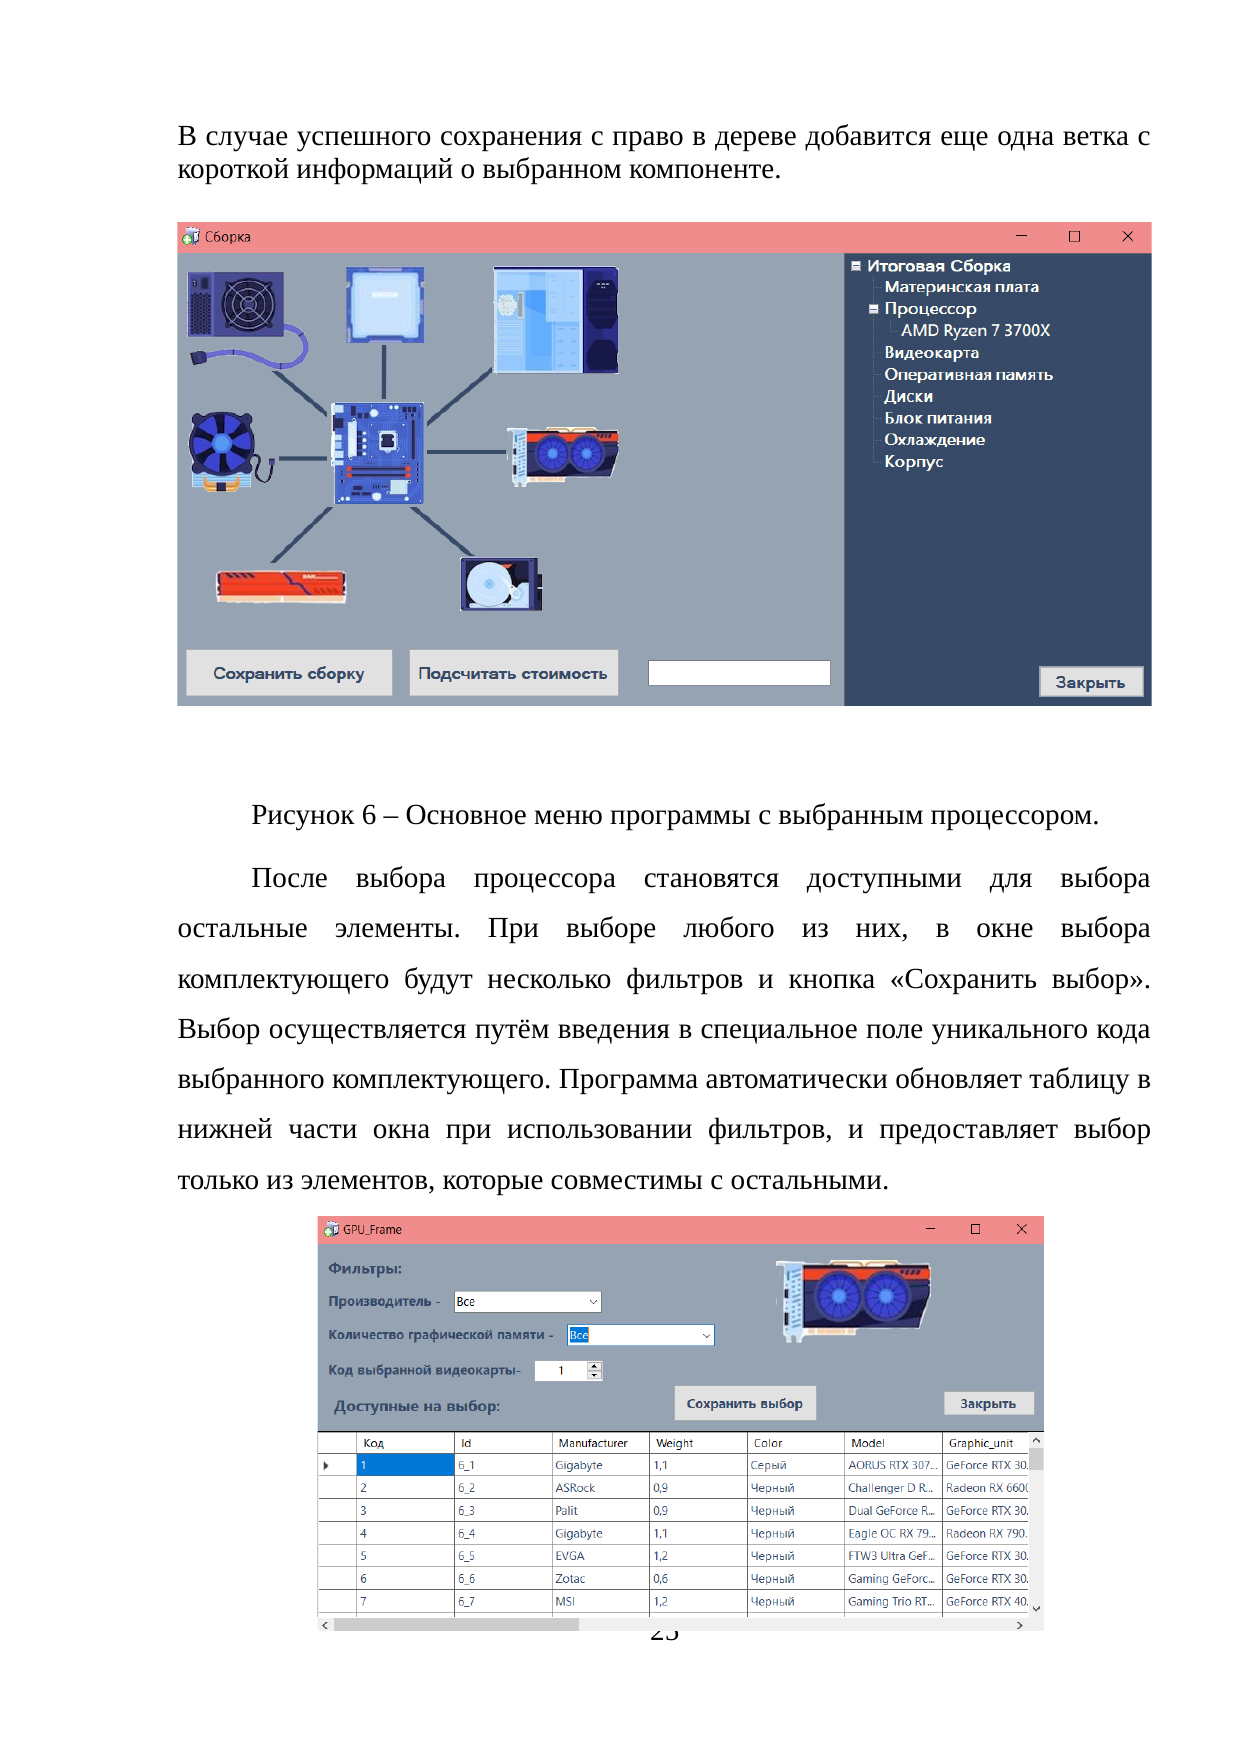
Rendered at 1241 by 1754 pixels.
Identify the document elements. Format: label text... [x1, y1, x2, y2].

text В случае успешного сохранения с право в дереве добавится еще одна ветка с короткой информаций о выбранном компоненте. [177, 118, 1152, 185]
picture [177, 222, 1152, 706]
picture [317, 1216, 1044, 1631]
text После выбора процессора становятся доступными для выбора остальные элементы. При выборе любого из них, в окне выбора комплектующего будут несколько фильтров и кнопка «Сохранить выбор». Выбор осуществляется путём введения в специальное поле уникального кода выбранного комплектующего. Программа автоматически обновляет таблицу в нижней части окна при использовании фильтров, и предоставляет выбор только из элементов, которые совместимы с остальными. [177, 860, 1152, 1196]
text Рисунок 6 – Основное меню программы с выбранным процессором. [177, 797, 1152, 831]
